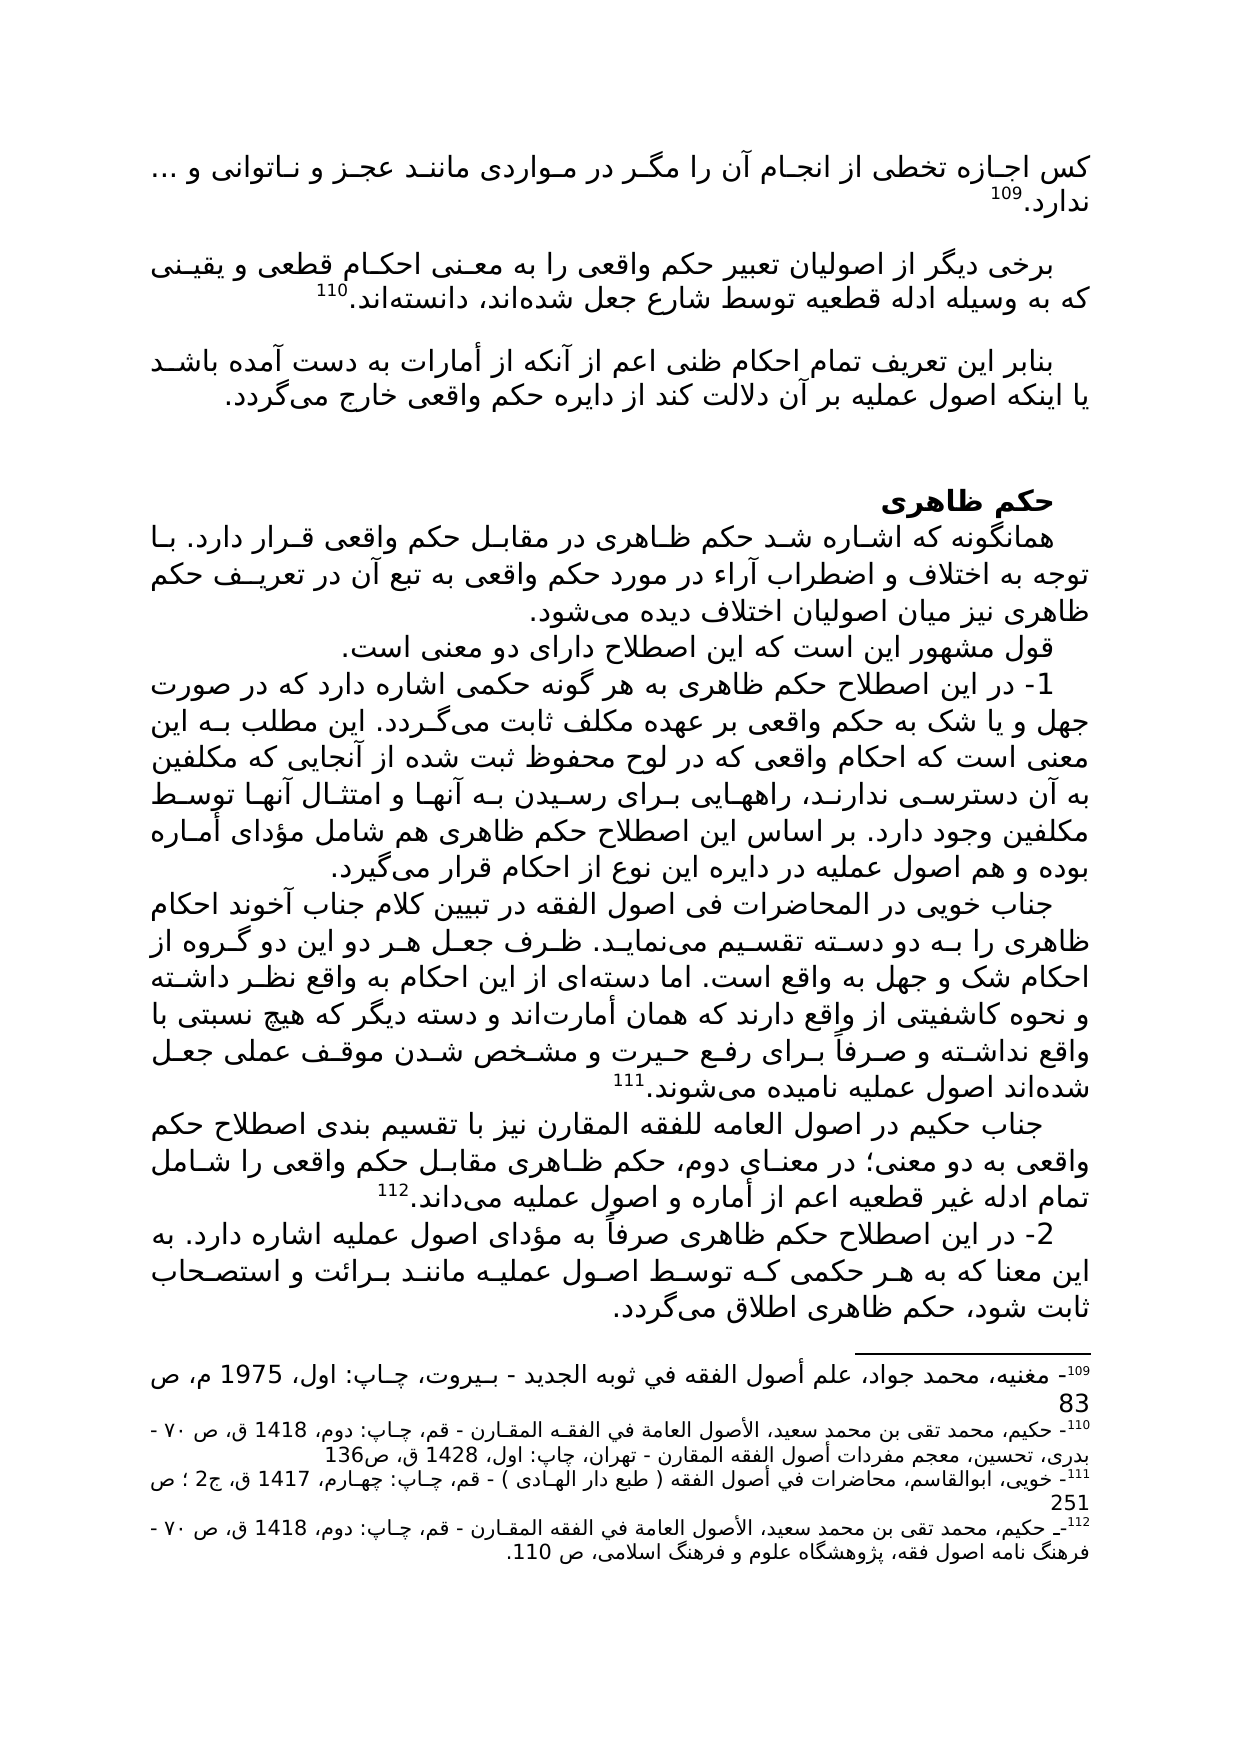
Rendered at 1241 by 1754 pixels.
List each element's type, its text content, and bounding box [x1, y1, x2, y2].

text برخی دیگر از اصولیان تعبیر حکم واقعی را به معنی احکام قطعی و یقینی که به وسیله ادله قطعیه توسط شارع جعل شده‌اند، دانسته‌اند. [150, 247, 1090, 315]
text همانگونه که اشاره شد حکم ظاهری در مقابل حکم واقعی قرار دارد. با توجه به اختلاف و اضطراب آراء در مورد حکم واقعی به تبع آن در تعریف حکم ظاهری نیز میان اصولیان اختلاف دیده می‌شود. [150, 521, 1090, 628]
text حکم ظاهری [150, 484, 1090, 518]
text جناب حکیم در اصول العامه للفقه المقارن نیز با تقسیم بندی اصطلاح حکم واقعی به دو معنی؛ در معنای دوم، حکم ظاهری مقابل حکم واقعی را شامل تمام ادله غیر قطعیه اعم از أماره و اصول عملیه می‌داند. [150, 1107, 1090, 1215]
text قول مشهور این است که این اصطلاح دارای دو معنی است. [150, 631, 1090, 665]
text 1- در این اصطلاح حکم ظاهری به هر گونه حکمی اشاره دارد که در صورت جهل و یا شک به حکم واقعی بر عهده مکلف ثابت می‌گردد. این مطلب به این معنی است که احکام واقعی که در لوح محفوظ ثبت شده از آنجایی که مکلفین به آن دسترسی ندارند، راههایی برای رسیدن به آنها و امتثال آنها توسط مکلفین وجود دارد. بر اساس این اصطلاح حکم ظاهری هم شامل مؤدای أماره بوده و هم اصول عملیه در دایره این نوع از احکام قرار می‌گیرد. [150, 667, 1090, 885]
text جناب خویی در المحاضرات فی اصول الفقه در تبیین کلام جناب آخوند احکام ظاهری را به دو دسته تقسیم می‌نماید. ظرف جعل هر دو این دو گروه از احکام شک و جهل به واقع است. اما دسته‌ای از این احکام به واقع نظر داشته و نحوه کاشفیتی از واقع دارند که همان أمارت‌اند و دسته دیگر که هیچ نسبتی با واقع نداشته و صرفاً برای رفع حیرت و مشخص شدن موقف عملی جعل شده‌اند اصول عملیه‌ نامیده می‌شوند. [150, 887, 1090, 1105]
text 2- در این اصطلاح حکم ظاهری صرفاً به مؤدای اصول عملیه اشاره دارد. به این معنا که به هر حکمی که توسط اصول عملیه مانند برائت و استصحاب ثابت شود، حکم ظاهری اطلاق می‌گردد. [150, 1217, 1090, 1325]
text بنابر این تعریف تمام احکام ظنی اعم از آنکه از ‌‌أمارات به دست آمده باشد یا اینکه اصول عملیه بر آن دلالت کند از دایره حکم واقعی خارج می‌گردد. [150, 344, 1090, 412]
